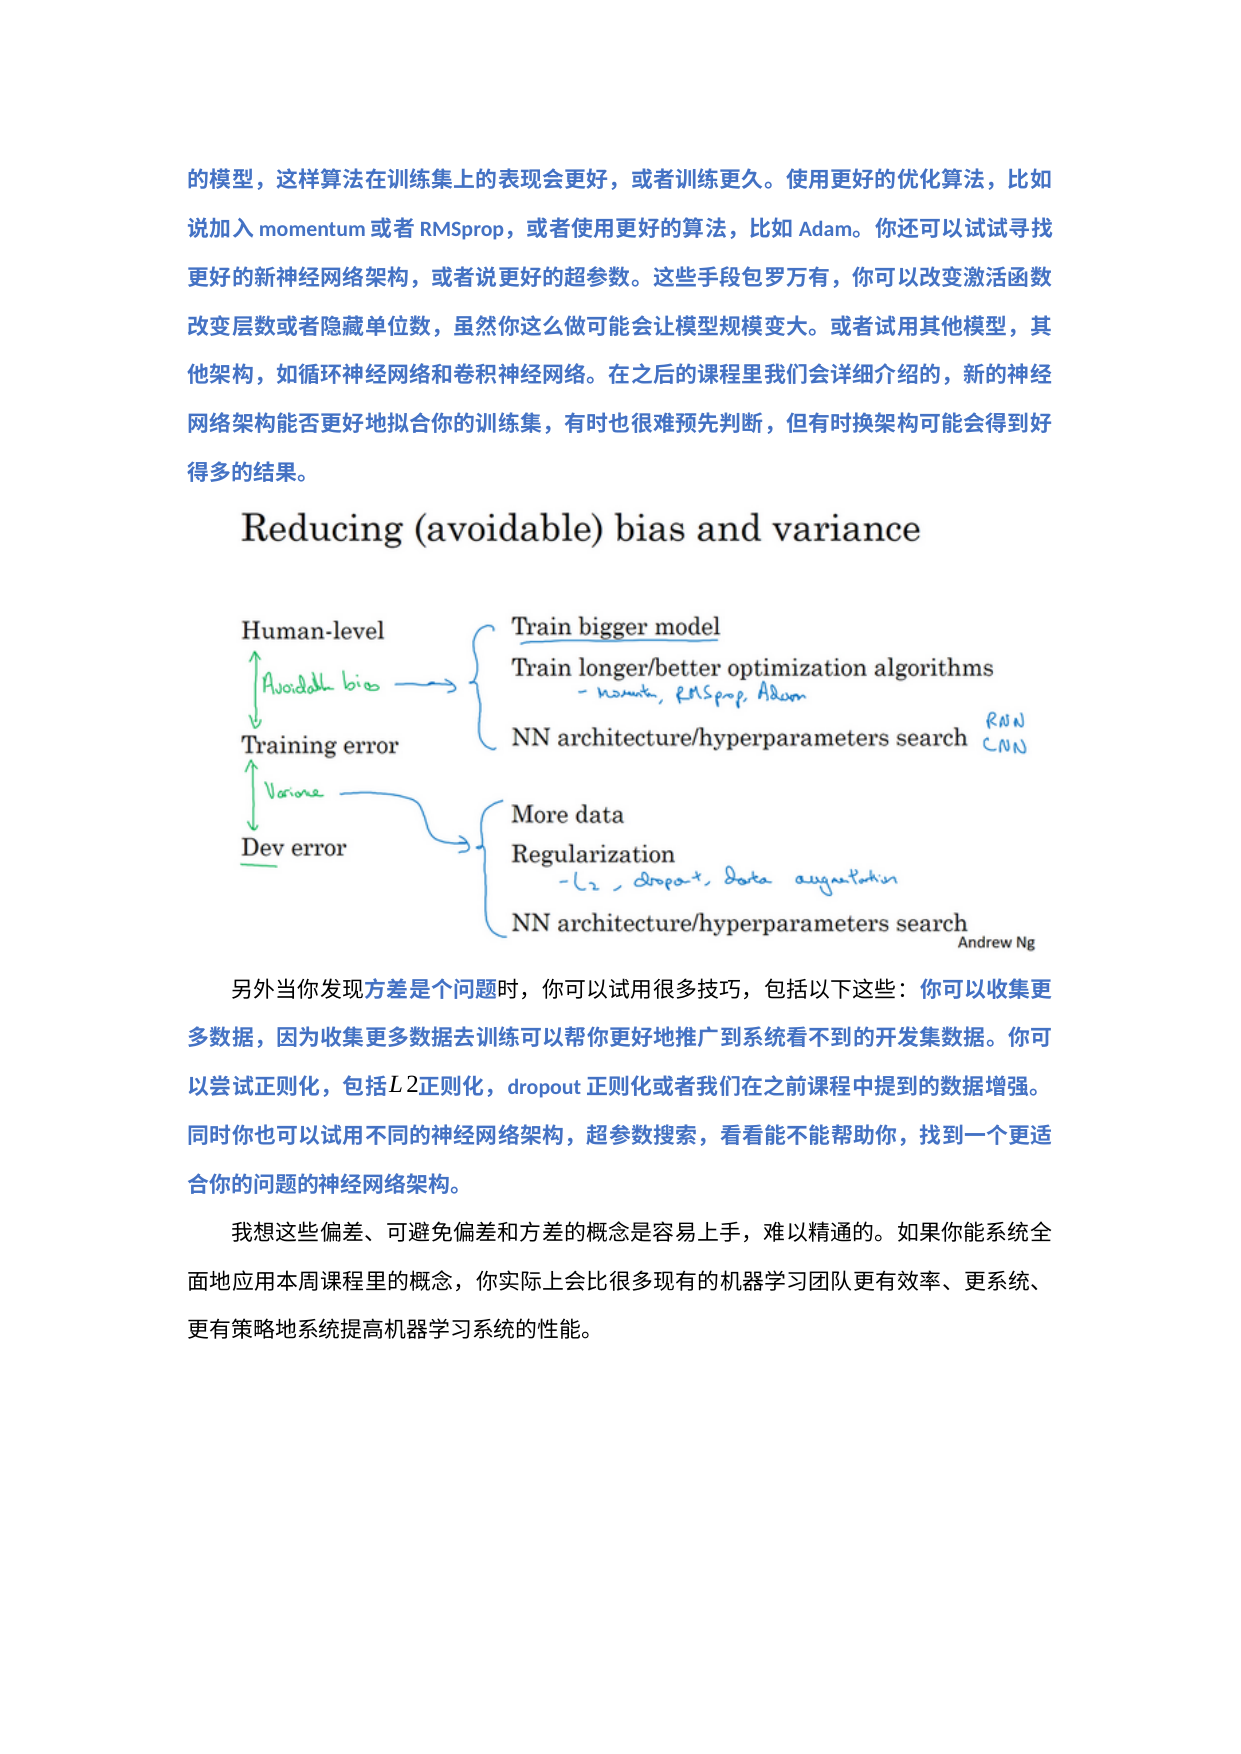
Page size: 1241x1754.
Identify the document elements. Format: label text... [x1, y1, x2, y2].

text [187, 162, 1053, 487]
picture [231, 502, 1036, 953]
text 我想这些偏差、可避免偏差和方差的概念是容易上手，难以精通的。如果你能系统全面地应用本周课程里的概念，你实际上会比很多现有的机器学习团队更有效率、更系统、更有策略地系统提高机器学习系统的性能。 [187, 1214, 1053, 1344]
text 另外当你发现方差是个问题时，你可以试用很多技巧，包括以下这些：你可以收集更多数据，因为收集更多数据去训练可以帮你更好地推广到系统看不到的开发集数据。你可以尝试正则化，包括正则化，dropout正则化或者我们在之前课程中提到的数据增强。同时你也可以试用不同的神经网络架构，超参数搜索，看看能不能帮助你，找到一个更适合你的问题的神经网络架构。 [187, 971, 1053, 1199]
